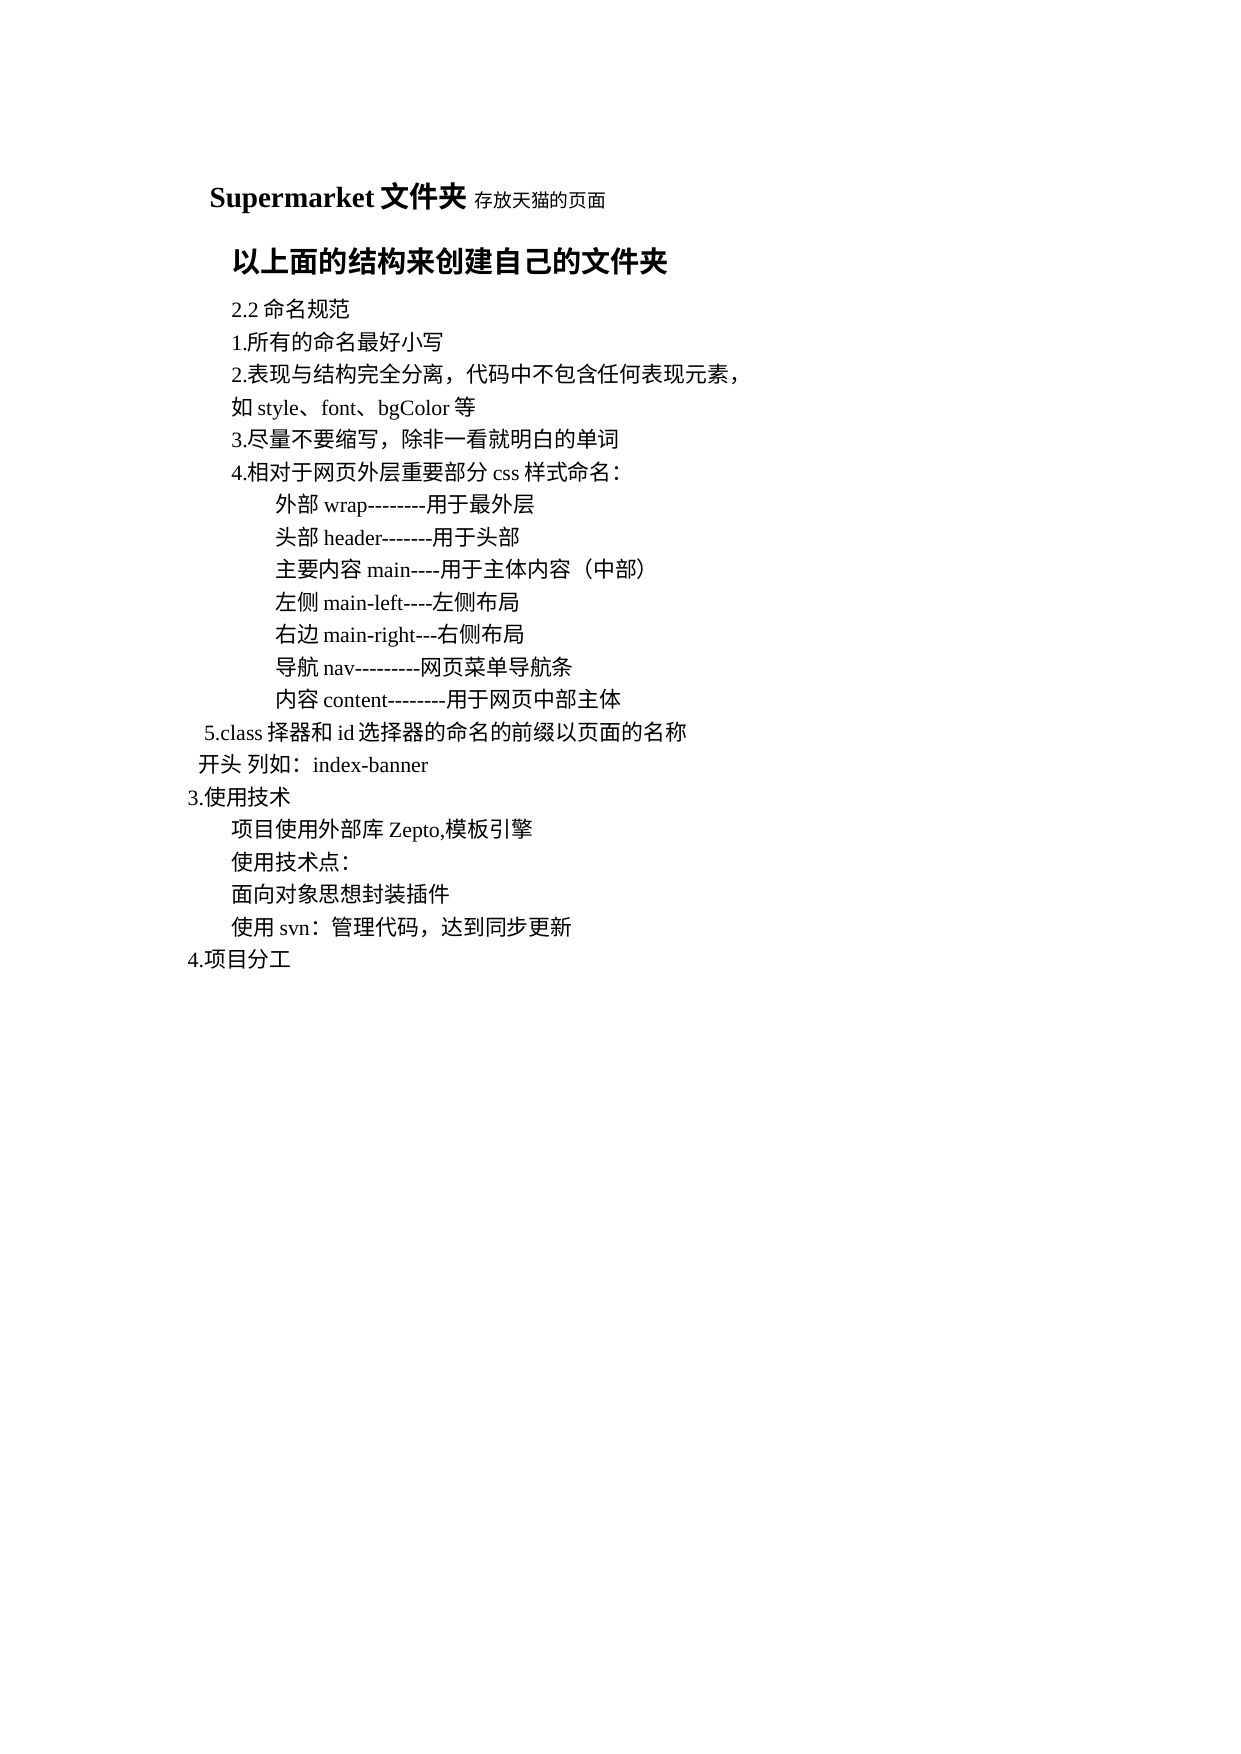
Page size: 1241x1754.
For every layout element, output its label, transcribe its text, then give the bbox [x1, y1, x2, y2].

text 开头 列如：index-banner [187, 747, 1053, 779]
text 面向对象思想封装插件 [187, 877, 1053, 909]
text 3.使用技术 [187, 779, 1053, 812]
text 内容content--------用于网页中部主体 [231, 682, 1053, 714]
text 使用技术点： [187, 844, 1053, 877]
text 4.相对于网页外层重要部分css样式命名： [187, 454, 1053, 487]
list 所有的命名最好小写 [187, 324, 1053, 357]
text 使用svn：管理代码，达到同步更新 [187, 909, 1053, 942]
text 2.2命名规范 [187, 292, 1053, 324]
list 3.尽量不要缩写，除非一看就明白的单词 [187, 422, 1053, 454]
text 外部 wrap--------用于最外层 [231, 487, 1053, 519]
text Supermarket文件夹 存放天猫的页面 [187, 162, 1053, 227]
text 左侧main-left----左侧布局 [231, 584, 1053, 617]
text 以上面的结构来创建自己的文件夹 [187, 227, 1053, 292]
text 主要内容main----用于主体内容（中部） [231, 552, 1053, 584]
text 5.class择器和id选择器的命名的前缀以页面的名称 [187, 714, 1053, 747]
list 项目分工 [187, 942, 1053, 974]
list 表现与结构完全分离，代码中不包含任何表现元素， [187, 357, 1053, 389]
list 如style、font、bgColor等 [187, 389, 1053, 422]
text 头部 header-------用于头部 [231, 519, 1053, 552]
text 项目使用外部库Zepto,模板引擎 [187, 812, 1053, 844]
text 导航nav---------网页菜单导航条 [231, 649, 1053, 682]
text 右边main-right---右侧布局 [231, 617, 1053, 649]
